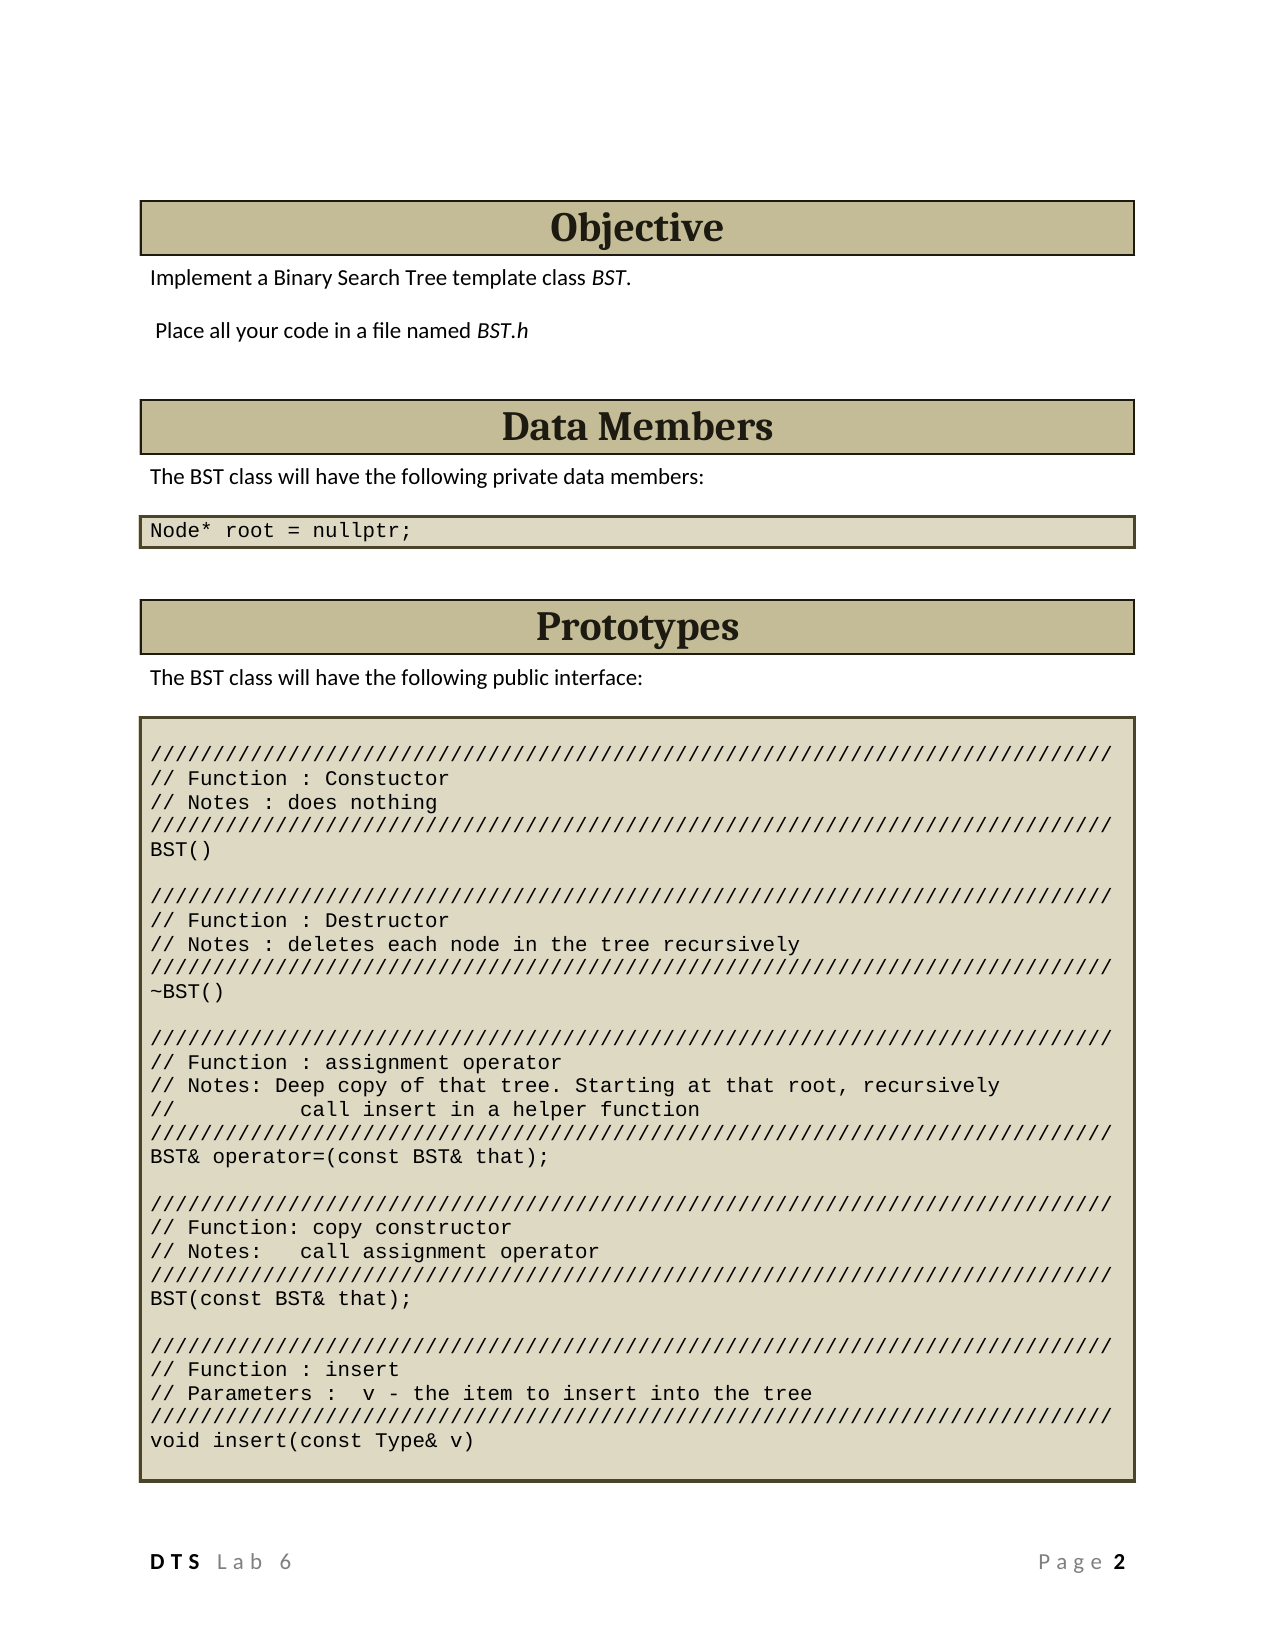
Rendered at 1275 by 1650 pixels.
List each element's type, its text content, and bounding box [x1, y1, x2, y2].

text The BST class will have the following public interface: [150, 663, 1125, 691]
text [142, 719, 1133, 1479]
subtitle Data Members [142, 401, 1133, 453]
subtitle Objective [142, 202, 1133, 254]
text The BST class will have the following private data members: [150, 462, 1125, 490]
subtitle Prototypes [142, 601, 1133, 653]
text Place all your code in a file named BST.h [150, 316, 1125, 344]
text Implement a Binary Search Tree template class BST. [150, 263, 1125, 291]
text Node* root = nullptr; [142, 518, 1133, 546]
